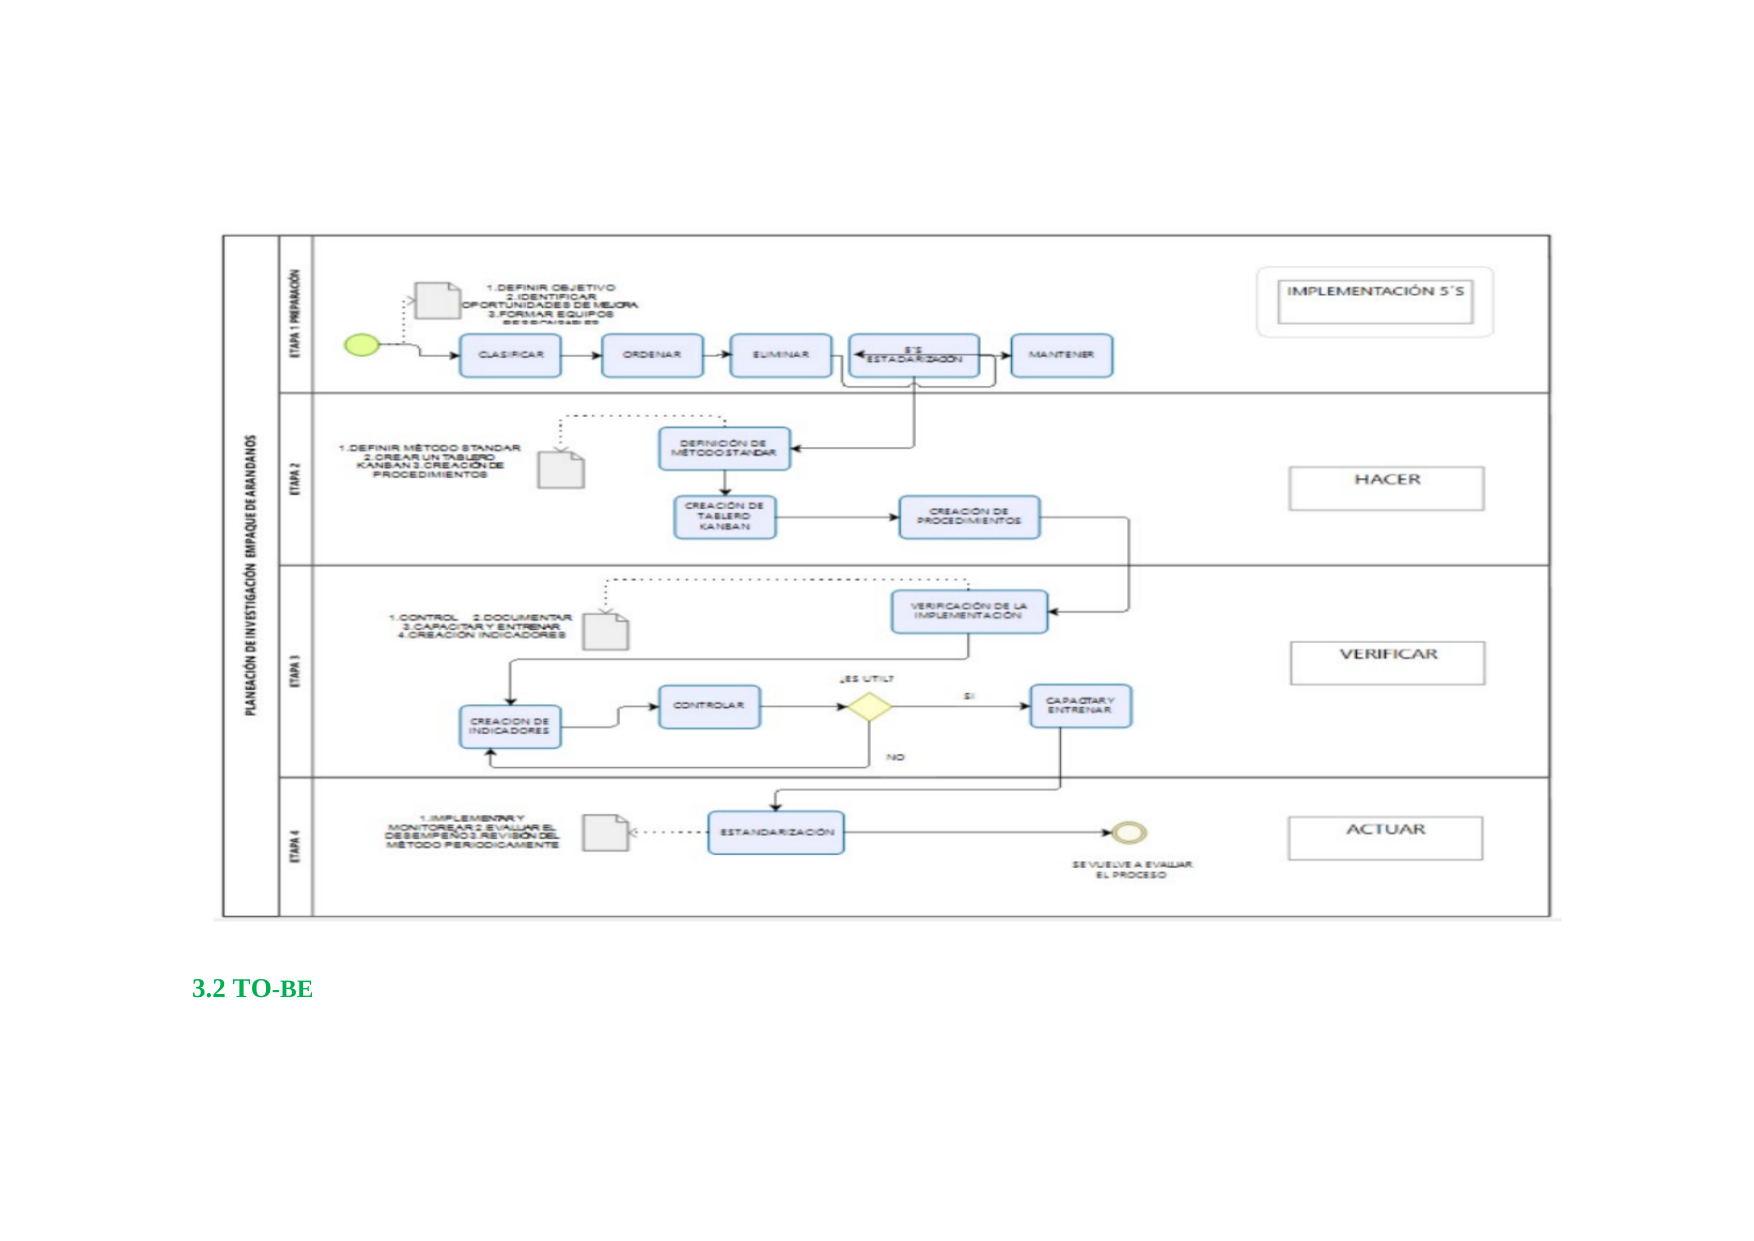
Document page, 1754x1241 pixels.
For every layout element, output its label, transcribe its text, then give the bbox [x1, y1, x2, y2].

picture [213, 221, 1562, 929]
